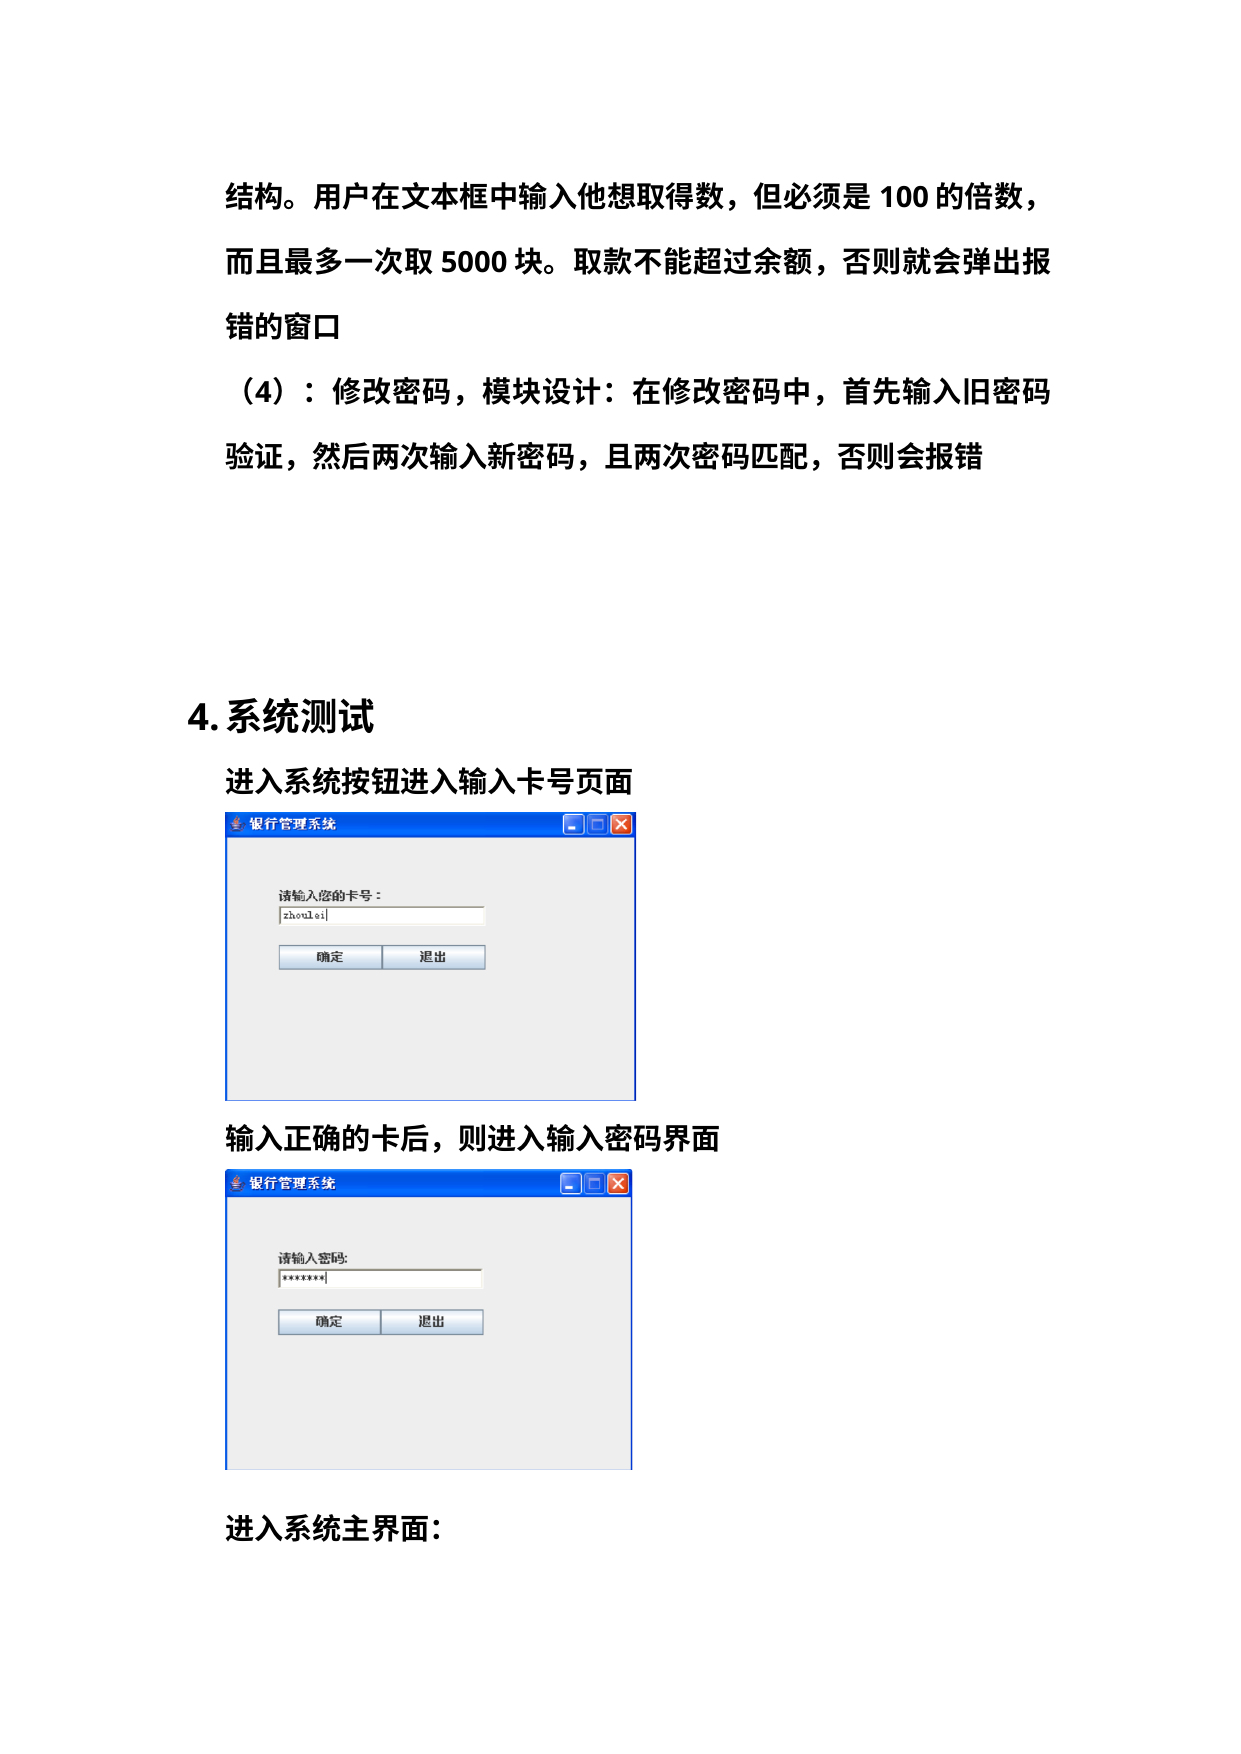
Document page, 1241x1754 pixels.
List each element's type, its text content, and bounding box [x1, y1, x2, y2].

list 系统测试 [187, 682, 1053, 747]
list （4）：修改密码，模块设计：在修改密码中，首先输入旧密码验证，然后两次输入新密码，且两次密码匹配，否则会报错 [225, 357, 1053, 487]
picture [225, 812, 637, 1101]
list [225, 162, 1053, 357]
list 输入正确的卡后，则进入输入密码界面 [225, 1104, 1053, 1169]
list 进入系统主界面： [225, 1494, 1053, 1559]
list 进入系统按钮进入输入卡号页面 [225, 747, 1053, 812]
picture [225, 1169, 633, 1470]
